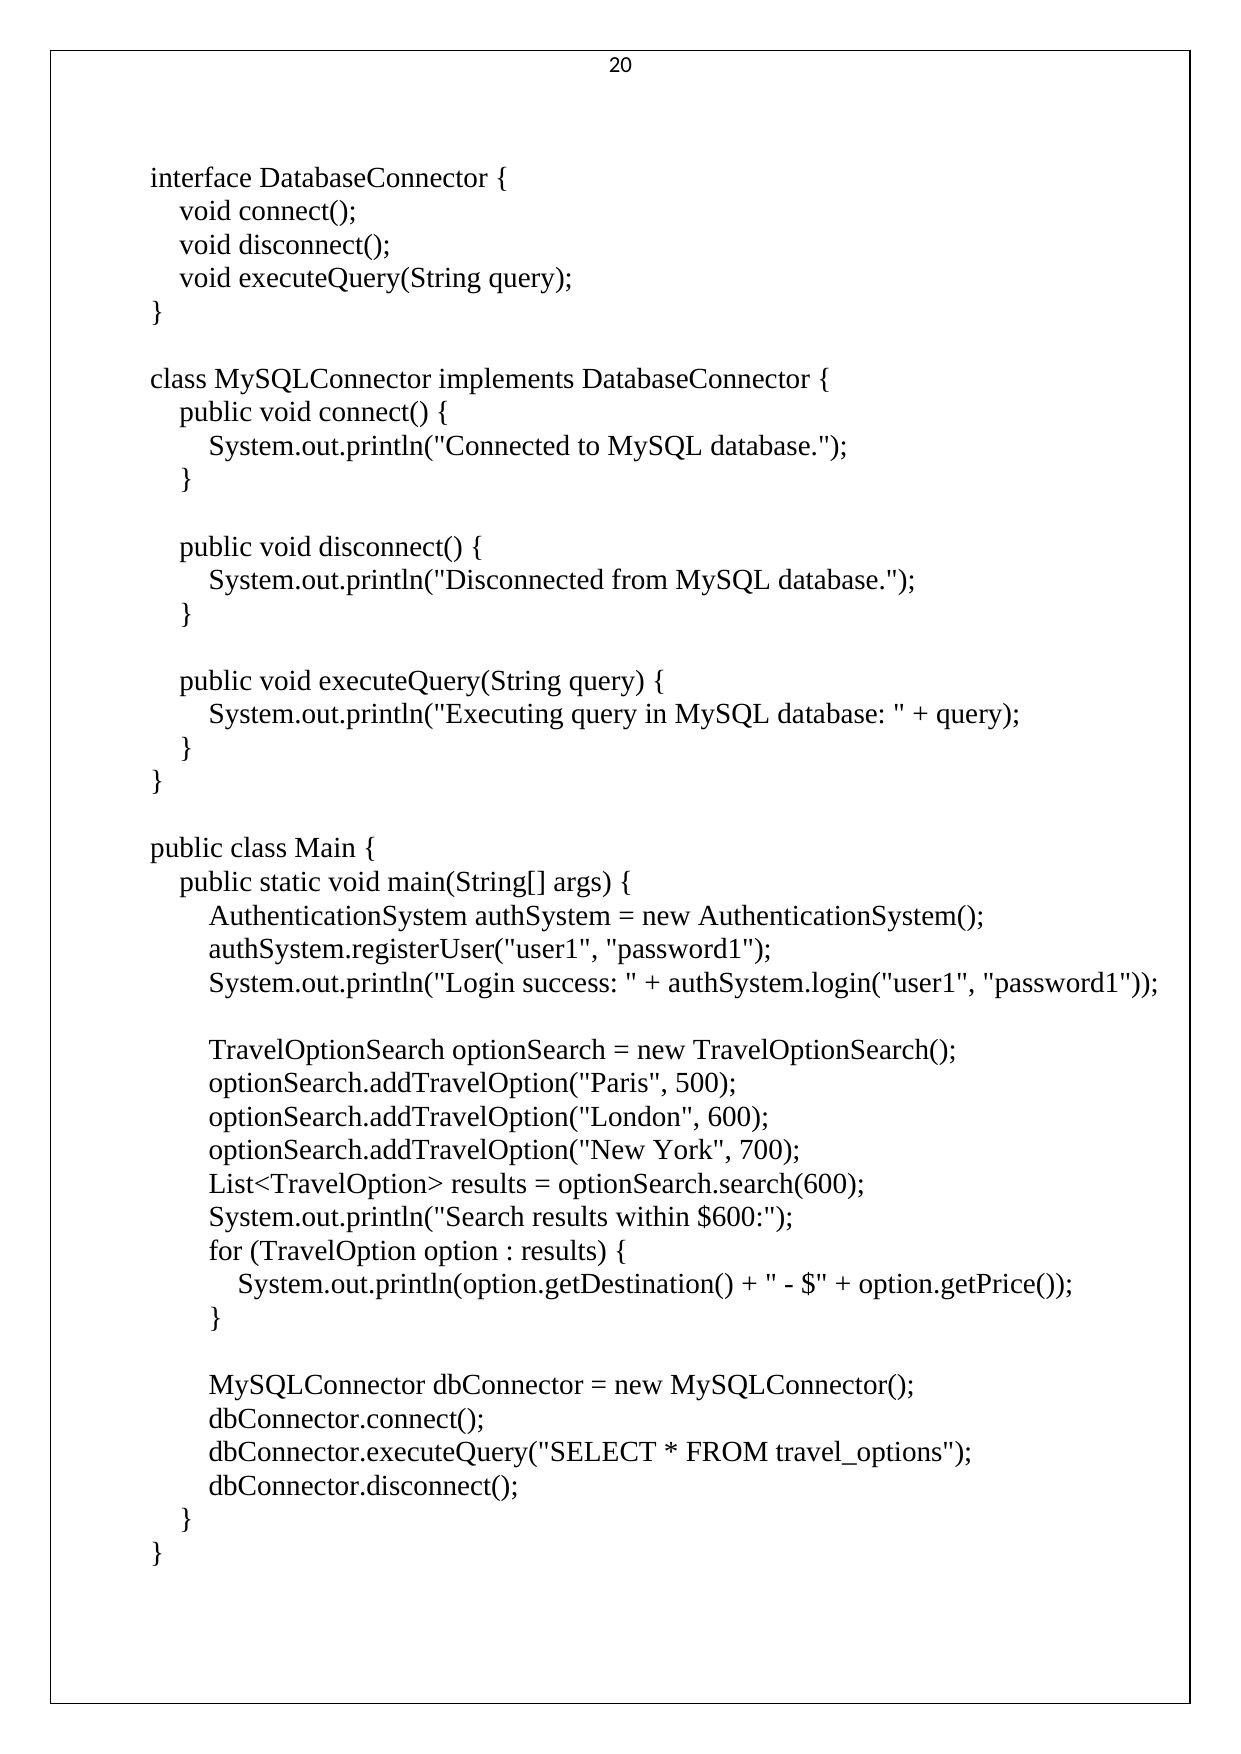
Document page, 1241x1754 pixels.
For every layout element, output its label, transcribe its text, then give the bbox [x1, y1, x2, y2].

text } [150, 730, 1173, 763]
text public void executeQuery(String query) { [150, 663, 1173, 696]
text System.out.println(option.getDestination() + " - $" + option.getPrice()); [150, 1267, 1173, 1300]
text } [150, 294, 1173, 327]
text public class Main { [150, 831, 1173, 864]
text } [150, 462, 1173, 495]
text public void connect() { [150, 394, 1173, 428]
text interface DatabaseConnector { [150, 160, 1173, 193]
text for (TravelOption option : results) { [150, 1233, 1173, 1267]
text public static void main(String[] args) { [150, 864, 1173, 898]
text AuthenticationSystem authSystem = new AuthenticationSystem(); [150, 898, 1173, 931]
text System.out.println("Disconnected from MySQL database."); [150, 562, 1173, 596]
text System.out.println("Connected to MySQL database."); [150, 428, 1173, 462]
text public void disconnect() { [150, 529, 1173, 562]
text void executeQuery(String query); [150, 260, 1173, 294]
text dbConnector.connect(); [150, 1401, 1173, 1434]
text } [150, 763, 1173, 797]
text optionSearch.addTravelOption("Paris", 500); [150, 1065, 1173, 1099]
text System.out.println("Login success: " + authSystem.login("user1", "password1")); [150, 965, 1173, 998]
text void disconnect(); [150, 227, 1173, 260]
text MySQLConnector dbConnector = new MySQLConnector(); [150, 1367, 1173, 1401]
text List<TravelOption> results = optionSearch.search(600); [150, 1166, 1173, 1199]
text void connect(); [150, 193, 1173, 227]
text System.out.println("Search results within $600:"); [150, 1199, 1173, 1233]
text optionSearch.addTravelOption("New York", 700); [150, 1132, 1173, 1166]
text dbConnector.disconnect(); [150, 1468, 1173, 1501]
text dbConnector.executeQuery("SELECT * FROM travel_options"); [150, 1434, 1173, 1468]
text authSystem.registerUser("user1", "password1"); [150, 931, 1173, 965]
text optionSearch.addTravelOption("London", 600); [150, 1099, 1173, 1132]
text } [150, 596, 1173, 629]
text } [150, 1501, 1173, 1535]
text } [150, 1535, 1173, 1568]
text System.out.println("Executing query in MySQL database: " + query); [150, 696, 1173, 730]
text } [150, 1300, 1173, 1334]
text TravelOptionSearch optionSearch = new TravelOptionSearch(); [150, 1032, 1173, 1065]
text class MySQLConnector implements DatabaseConnector { [150, 361, 1173, 394]
